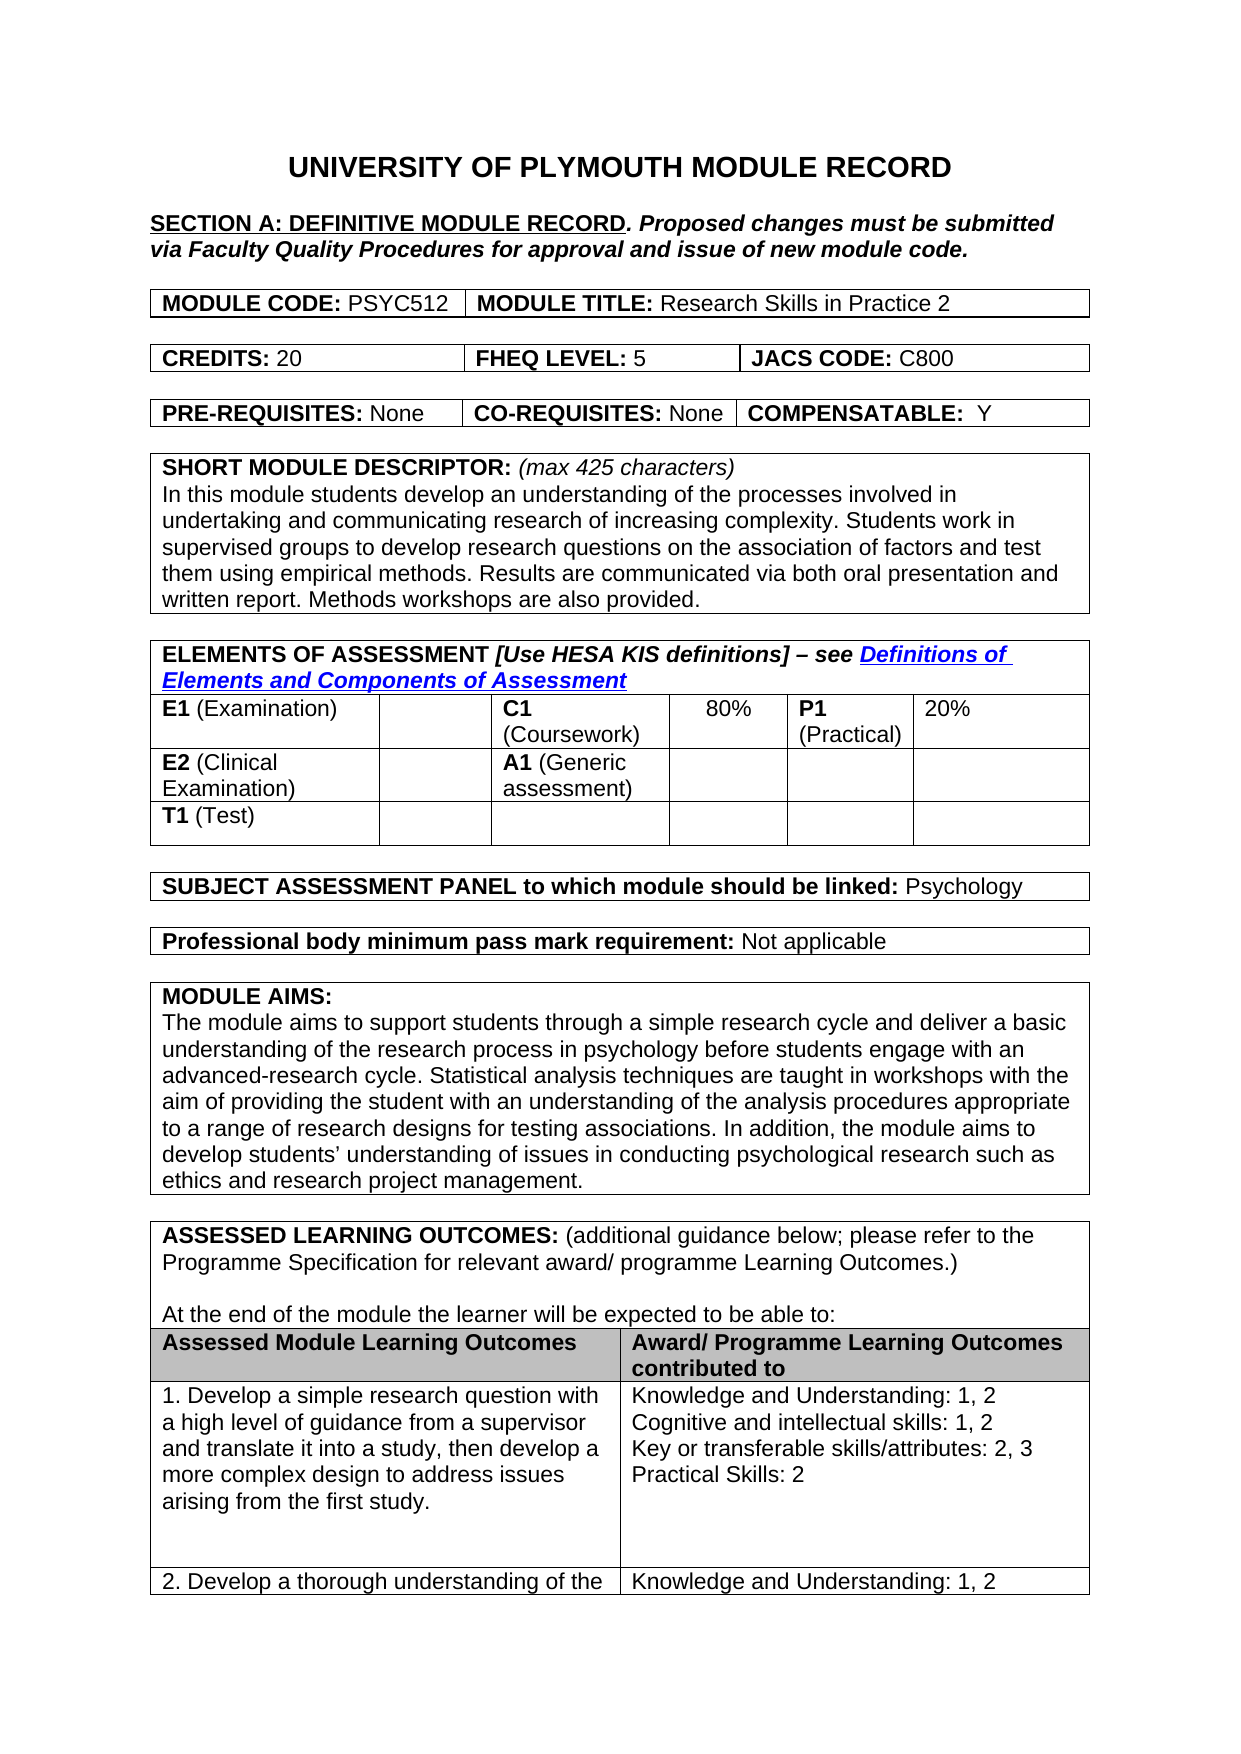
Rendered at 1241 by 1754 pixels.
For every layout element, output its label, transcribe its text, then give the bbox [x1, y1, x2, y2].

table_cell C1 (Coursework) [492, 695, 669, 747]
table_header MODULE TITLE: Research Skills in Practice 2 [466, 290, 1089, 316]
table_header ASSESSED LEARNING OUTCOMES: (additional guidance below; please refer to the Programme Specification for relevant award/ programme Learning Outcomes.) At the end of the module the learner will be expected to be able to: [151, 1222, 1089, 1327]
table_cell E1 (Examination) [151, 695, 379, 747]
table_header ELEMENTS OF ASSESSMENT [Use HESA KIS definitions] – see Definitions of Elements and Components of Assessment [151, 641, 1089, 694]
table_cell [151, 1568, 620, 1594]
table_header SUBJECT ASSESSMENT PANEL to which module should be linked: Psychology [151, 873, 1089, 899]
table_cell [380, 749, 491, 801]
table_cell [914, 749, 1089, 801]
table_cell [788, 802, 913, 845]
table_header SHORT MODULE DESCRIPTOR: (max 425 characters) In this module students develop an understanding of the processes involved in undertaking and communicating research of increasing complexity. Students work in supervised groups to develop research questions on the association of factors and test them using empirical methods. Results are communicated via both oral presentation and written report. Methods workshops are also provided. [151, 454, 1089, 612]
table_header CREDITS: 20 [151, 345, 464, 371]
table_cell [380, 695, 491, 747]
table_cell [621, 1568, 1089, 1594]
table_cell Knowledge and Understanding: 1, 2 Cognitive and intellectual skills: 1, 2 Key or transferable skills/attributes: 2, 3 Practical Skills: 2 [621, 1382, 1089, 1567]
table_cell 20% [914, 695, 1089, 747]
table_header CO-REQUISITES: None [463, 400, 736, 426]
text SECTION A: DEFINITIVE MODULE RECORD. Proposed changes must be submitted via Faculty Quality Procedures for approval and issue of new module code. [150, 210, 1090, 263]
text UNIVERSITY OF PLYMOUTH MODULE RECORD [150, 150, 1090, 183]
table_cell Award/ Programme Learning Outcomes contributed to [621, 1329, 1089, 1381]
table_cell E2 (Clinical Examination) [151, 749, 379, 801]
table_cell [788, 749, 913, 801]
table_cell A1 (Generic assessment) [492, 749, 669, 801]
table_header FHEQ LEVEL: 5 [465, 345, 739, 371]
table_cell P1 (Practical) [788, 695, 913, 747]
table_header PRE-REQUISITES: None [151, 400, 462, 426]
table_header Professional body minimum pass mark requirement: Not applicable [151, 928, 1089, 954]
table_header MODULE CODE: PSYC512 [151, 290, 465, 316]
table_header MODULE AIMS: The module aims to support students through a simple research cycle and deliver a basic understanding of the research process in psychology before students engage with an advanced-research cycle. Statistical analysis techniques are taught in workshops with the aim of providing the student with an understanding of the analysis procedures appropriate to a range of research designs for testing associations. In addition, the module aims to develop students’ understanding of issues in conducting psychological research such as ethics and research project management. [151, 983, 1089, 1194]
table_cell Assessed Module Learning Outcomes [151, 1329, 620, 1381]
table_cell [914, 802, 1089, 845]
table_cell [670, 749, 787, 801]
table_cell T1 (Test) [151, 802, 379, 845]
table_header COMPENSATABLE: Y [737, 400, 1089, 426]
table_cell [380, 802, 491, 845]
table_cell 1. Develop a simple research question with a high level of guidance from a supervisor and translate it into a study, then develop a more complex design to address issues arising from the first study. [151, 1382, 620, 1567]
table_cell [492, 802, 669, 845]
table_cell 80% [670, 695, 787, 747]
table_cell [670, 802, 787, 845]
table_header JACS CODE: C800 [741, 345, 1089, 371]
